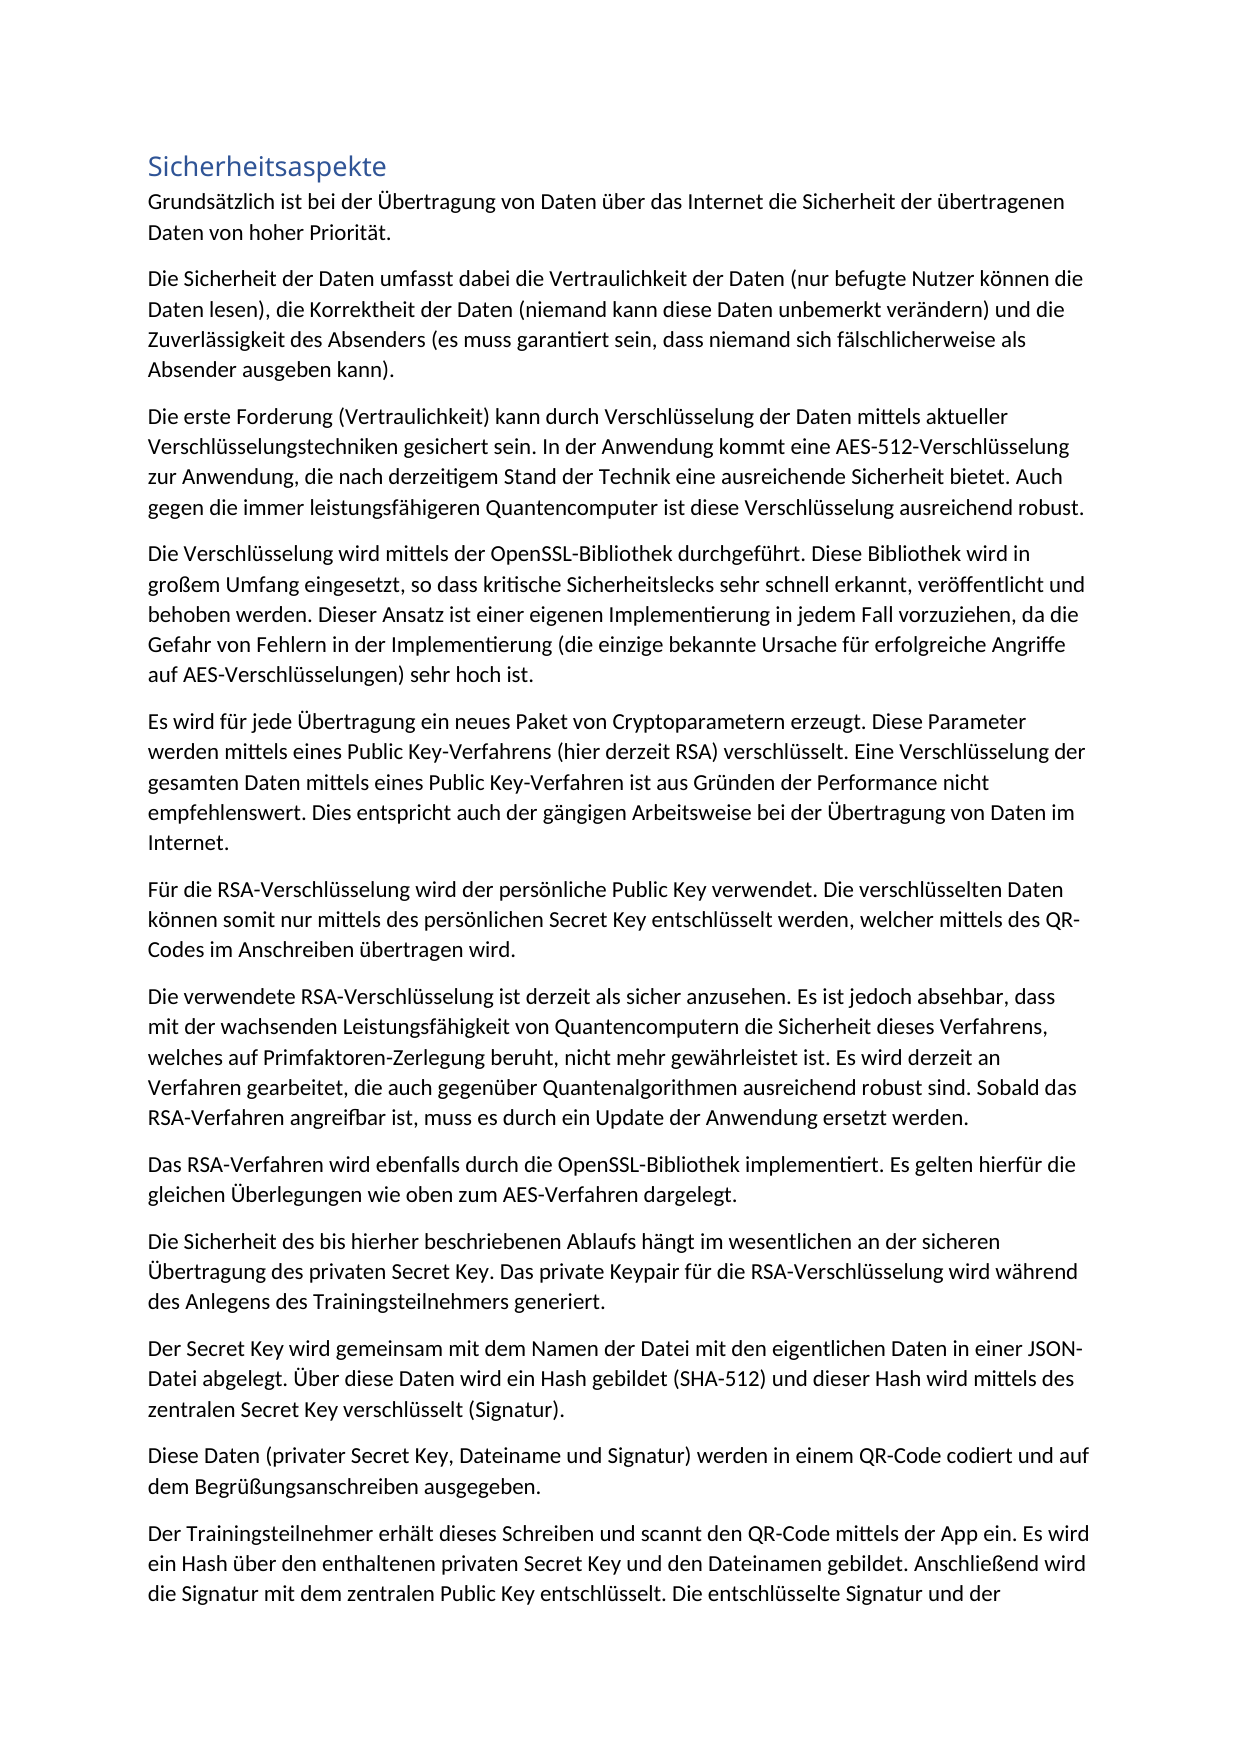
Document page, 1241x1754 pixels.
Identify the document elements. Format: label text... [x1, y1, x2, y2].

text Das RSA-Verfahren wird ebenfalls durch die OpenSSL-Bibliothek implementiert. Es gelten hierfür die gleichen Überlegungen wie oben zum AES-Verfahren dargelegt. [148, 1150, 1093, 1208]
subtitle Sicherheitsaspekte [148, 148, 1093, 184]
text Die verwendete RSA-Verschlüsselung ist derzeit als sicher anzusehen. Es ist jedoch absehbar, dass mit der wachsenden Leistungsfähigkeit von Quantencomputern die Sicherheit dieses Verfahrens, welches auf Primfaktoren-Zerlegung beruht, nicht mehr gewährleistet ist. Es wird derzeit an Verfahren gearbeitet, die auch gegenüber Quantenalgorithmen ausreichend robust sind. Sobald das RSA-Verfahren angreifbar ist, muss es durch ein Update der Anwendung ersetzt werden. [148, 982, 1093, 1131]
text Es wird für jede Übertragung ein neues Paket von Cryptoparametern erzeugt. Diese Parameter werden mittels eines Public Key-Verfahrens (hier derzeit RSA) verschlüsselt. Eine Verschlüsselung der gesamten Daten mittels eines Public Key-Verfahren ist aus Gründen der Performance nicht empfehlenswert. Dies entspricht auch der gängigen Arbeitsweise bei der Übertragung von Daten im Internet. [148, 707, 1093, 856]
text Diese Daten (privater Secret Key, Dateiname und Signatur) werden in einem QR-Code codiert und auf dem Begrüßungsanschreiben ausgegeben. [148, 1442, 1093, 1500]
text Die Sicherheit des bis hierher beschriebenen Ablaufs hängt im wesentlichen an der sicheren Übertragung des privaten Secret Key. Das private Keypair für die RSA-Verschlüsselung wird während des Anlegens des Trainingsteilnehmers generiert. [148, 1227, 1093, 1315]
text Der Secret Key wird gemeinsam mit dem Namen der Datei mit den eigentlichen Daten in einer JSON-Datei abgelegt. Über diese Daten wird ein Hash gebildet (SHA-512) und dieser Hash wird mittels des zentralen Secret Key verschlüsselt (Signatur). [148, 1334, 1093, 1423]
text Die Sicherheit der Daten umfasst dabei die Vertraulichkeit der Daten (nur befugte Nutzer können die Daten lesen), die Korrektheit der Daten (niemand kann diese Daten unbemerkt verändern) und die Zuverlässigkeit des Absenders (es muss garantiert sein, dass niemand sich fälschlicherweise als Absender ausgeben kann). [148, 264, 1093, 383]
text Die erste Forderung (Vertraulichkeit) kann durch Verschlüsselung der Daten mittels aktueller Verschlüsselungstechniken gesichert sein. In der Anwendung kommt eine AES-512-Verschlüsselung zur Anwendung, die nach derzeitigem Stand der Technik eine ausreichende Sicherheit bietet. Auch gegen die immer leistungsfähigeren Quantencomputer ist diese Verschlüsselung ausreichend robust. [148, 402, 1093, 521]
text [148, 1519, 1093, 1607]
text Grundsätzlich ist bei der Übertragung von Daten über das Internet die Sicherheit der übertragenen Daten von hoher Priorität. [148, 187, 1093, 246]
text Für die RSA-Verschlüsselung wird der persönliche Public Key verwendet. Die verschlüsselten Daten können somit nur mittels des persönlichen Secret Key entschlüsselt werden, welcher mittels des QR-Codes im Anschreiben übertragen wird. [148, 875, 1093, 963]
text Die Verschlüsselung wird mittels der OpenSSL-Bibliothek durchgeführt. Diese Bibliothek wird in großem Umfang eingesetzt, so dass kritische Sicherheitslecks sehr schnell erkannt, veröffentlicht und behoben werden. Dieser Ansatz ist einer eigenen Implementierung in jedem Fall vorzuziehen, da die Gefahr von Fehlern in der Implementierung (die einzige bekannte Ursache für erfolgreiche Angriffe auf AES-Verschlüsselungen) sehr hoch ist. [148, 539, 1093, 688]
